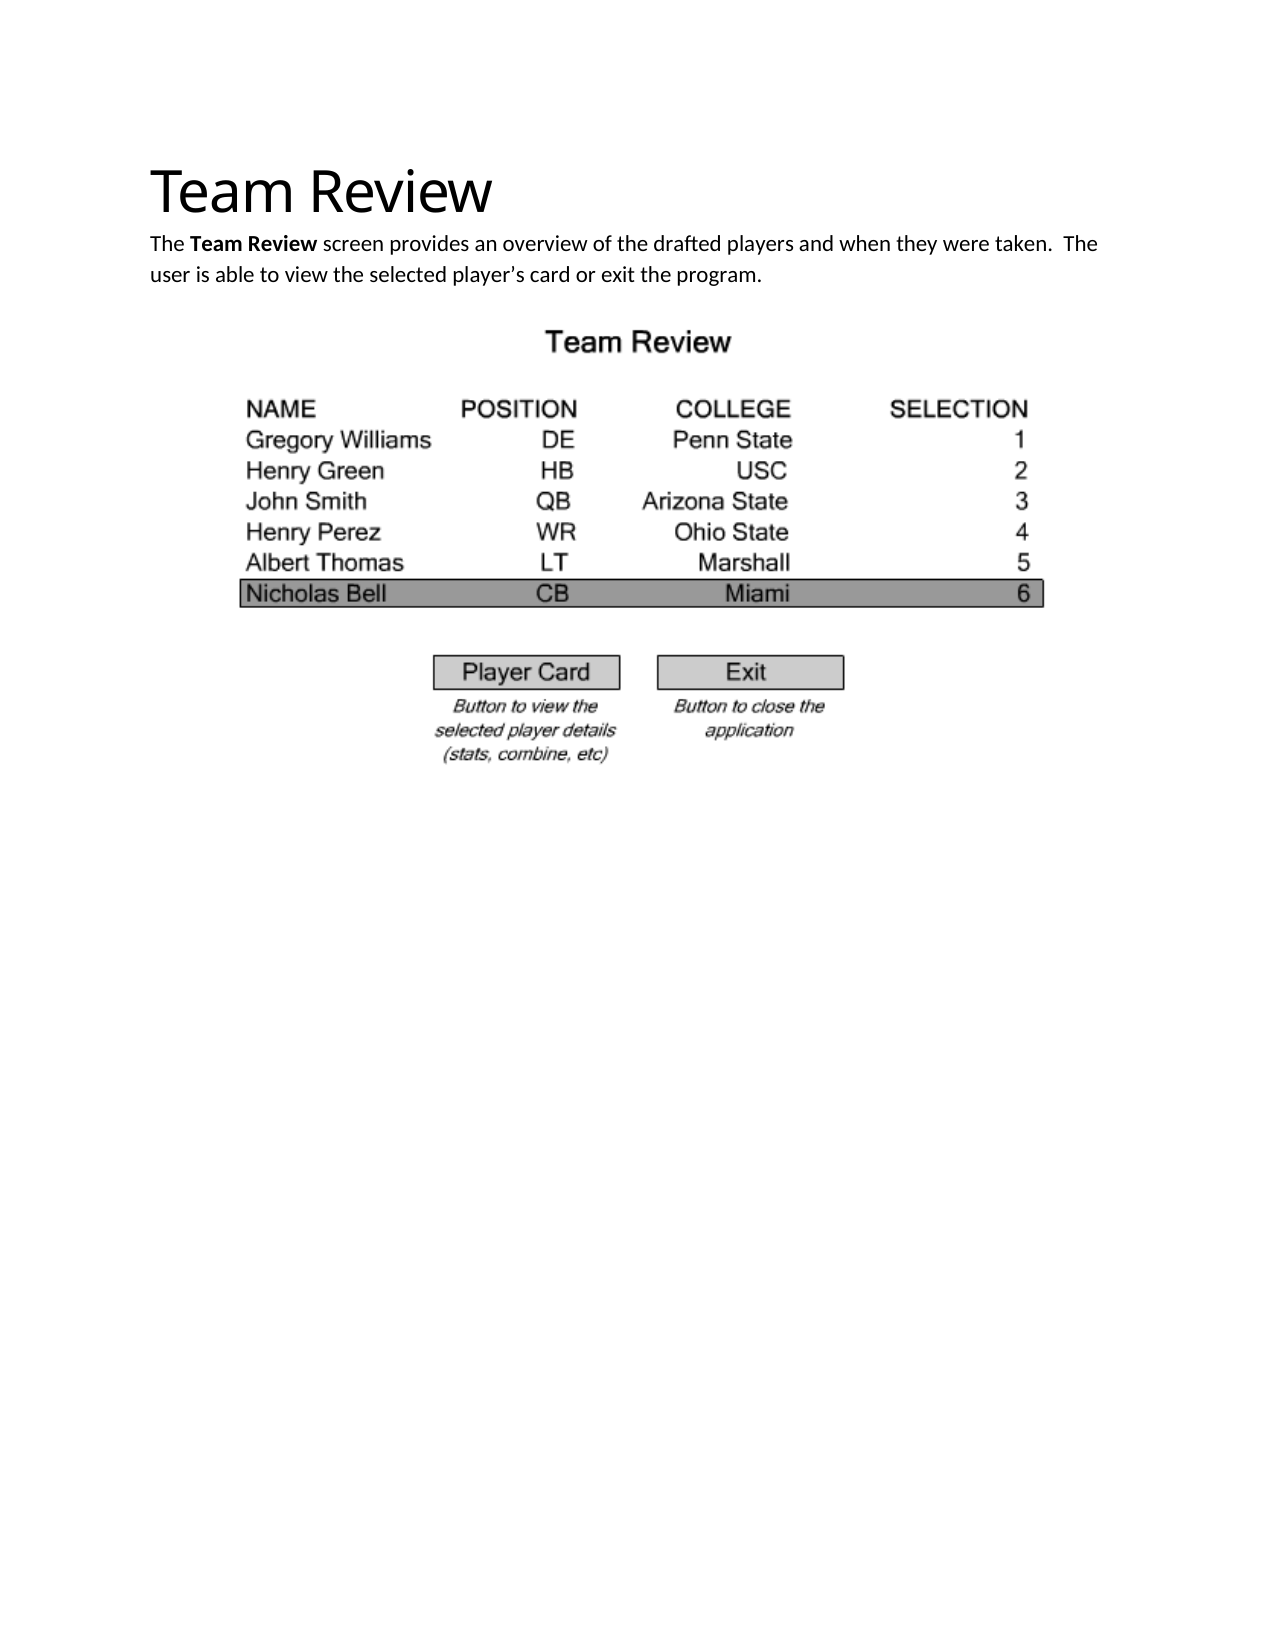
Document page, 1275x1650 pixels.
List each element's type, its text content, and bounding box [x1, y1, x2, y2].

title Team Review [150, 150, 1125, 229]
text The Team Review screen provides an overview of the drafted players and when they were taken. The user is able to view the selected player’s card or exit the program. [150, 229, 1125, 288]
picture [150, 306, 1125, 1038]
